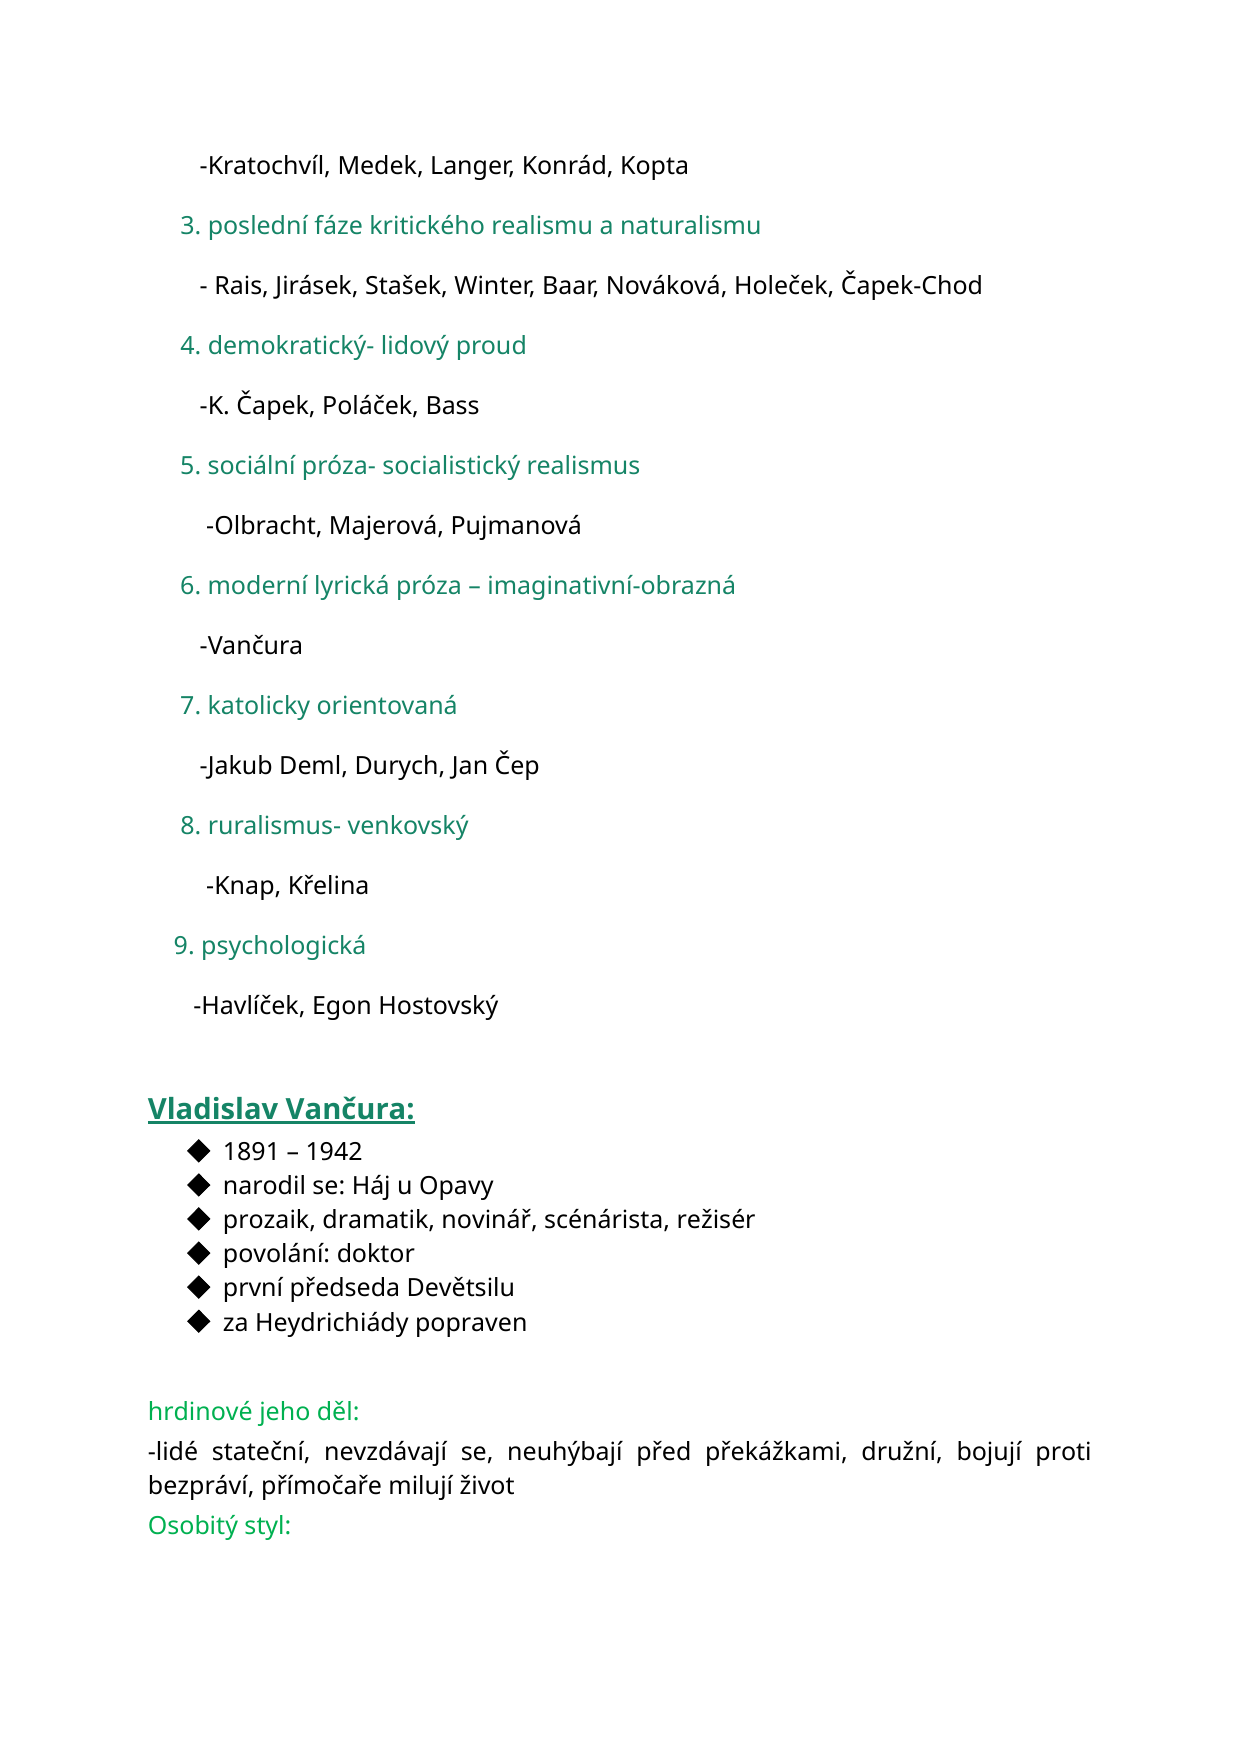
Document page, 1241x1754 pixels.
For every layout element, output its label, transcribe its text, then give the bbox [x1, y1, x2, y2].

text - Rais, Jirásek, Stašek, Winter, Baar, Nováková, Holeček, Čapek-Chod [148, 268, 1093, 302]
text -Jakub Deml, Durych, Jan Čep [148, 748, 1093, 782]
text -Olbracht, Majerová, Pujmanová [148, 508, 1093, 542]
text -Vančura [148, 628, 1093, 662]
list narodil se: Háj u Opavy [185, 1168, 1093, 1202]
list první předseda Devětsilu [185, 1270, 1093, 1304]
text -lidé stateční, nevzdávají se, neuhýbají před překážkami, družní, bojují proti bezpráví, přímočaře milují život [148, 1433, 1093, 1502]
list 1891 – 1942 [185, 1134, 1093, 1168]
text 8. ruralismus- venkovský [148, 808, 1093, 842]
text 3. poslední fáze kritického realismu a naturalismu [148, 208, 1093, 242]
text 7. katolicky orientovaná [148, 688, 1093, 722]
text -Kratochvíl, Medek, Langer, Konrád, Kopta [148, 148, 1093, 182]
text Osobitý styl: [148, 1508, 1093, 1542]
text 4. demokratický- lidový proud [148, 328, 1093, 362]
text 5. sociální próza- socialistický realismus [148, 448, 1093, 482]
text 6. moderní lyrická próza – imaginativní-obrazná [148, 568, 1093, 602]
text 9. psychologická [148, 928, 1093, 962]
list prozaik, dramatik, novinář, scénárista, režisér [185, 1202, 1093, 1236]
list povolání: doktor [185, 1236, 1093, 1270]
text -Havlíček, Egon Hostovský [148, 988, 1093, 1022]
text hrdinové jeho děl: [148, 1393, 1093, 1427]
list za Heydrichiády popraven [185, 1304, 1093, 1338]
text Vladislav Vančura: [148, 1088, 1093, 1128]
text -K. Čapek, Poláček, Bass [148, 388, 1093, 422]
text -Knap, Křelina [148, 868, 1093, 902]
